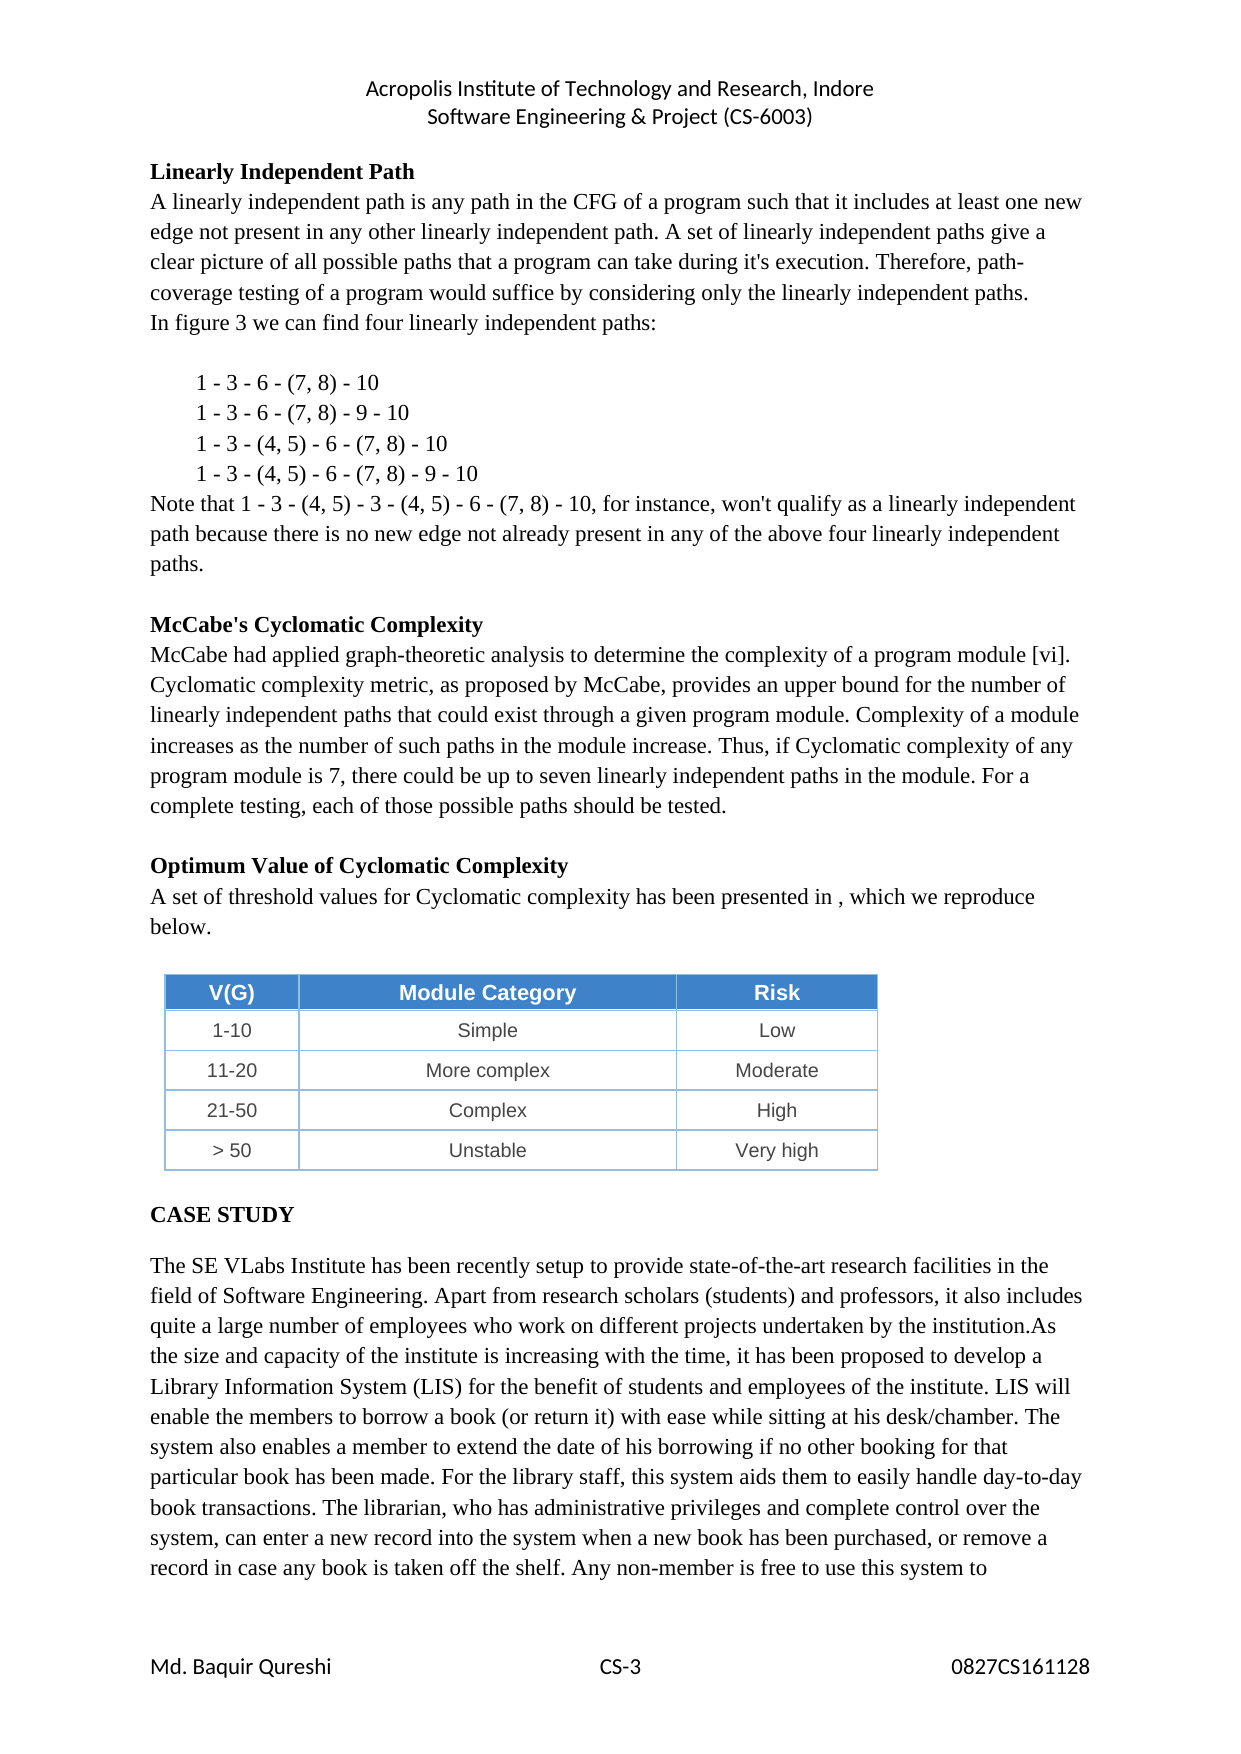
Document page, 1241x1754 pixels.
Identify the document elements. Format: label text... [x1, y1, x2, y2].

table_cell Unstable [300, 1131, 676, 1169]
table_cell > 50 [166, 1131, 298, 1169]
text 1 - 3 - 6 - (7, 8) - 9 - 10 [150, 399, 1090, 426]
table_cell 11-20 [166, 1051, 298, 1089]
text A set of threshold values for Cyclomatic complexity has been presented in , which we reproduce below. [150, 883, 1090, 939]
text 1 - 3 - 6 - (7, 8) - 10 [150, 369, 1090, 396]
text A linearly independent path is any path in the CFG of a program such that it includes at least one new edge not present in any other linearly independent path. A set of linearly independent paths give a clear picture of all possible paths that a program can take during it's execution. Therefore, path-coverage testing of a program would suffice by considering only the linearly independent paths. [150, 188, 1090, 305]
text 1 - 3 - (4, 5) - 6 - (7, 8) - 10 [150, 430, 1090, 456]
table_cell Simple [300, 1011, 676, 1049]
text McCabe had applied graph-theoretic analysis to determine the complexity of a program module [vi]. Cyclomatic complexity metric, as proposed by McCabe, provides an upper bound for the number of linearly independent paths that could exist through a given program module. Complexity of a module increases as the number of such paths in the module increase. Thus, if Cyclomatic complexity of any program module is 7, there could be up to seven linearly independent paths in the module. For a complete testing, each of those possible paths should be tested. [150, 641, 1090, 818]
text CASE STUDY [150, 1201, 1090, 1227]
table_cell Very high [677, 1131, 877, 1169]
text Optimum Value of Cyclomatic Complexity [150, 853, 1090, 879]
table_cell High [677, 1091, 877, 1129]
text 1 - 3 - (4, 5) - 6 - (7, 8) - 9 - 10 [150, 460, 1090, 486]
table_cell 1-10 [166, 1011, 298, 1049]
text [150, 1252, 1090, 1580]
text Note that 1 - 3 - (4, 5) - 3 - (4, 5) - 6 - (7, 8) - 10, for instance, won't qualify as a linearly independent path because there is no new edge not already present in any of the above four linearly independent paths. [150, 490, 1090, 577]
table_cell 21-50 [166, 1091, 298, 1129]
table_header Risk [677, 975, 877, 1009]
table_cell Low [677, 1011, 877, 1049]
table_header V(G) [166, 975, 298, 1009]
table_header Module Category [300, 975, 676, 1009]
text Linearly Independent Path [150, 158, 1090, 184]
text In figure 3 we can find four linearly independent paths: [150, 309, 1090, 335]
table_cell Complex [300, 1091, 676, 1129]
table_cell More complex [300, 1051, 676, 1089]
table_cell Moderate [677, 1051, 877, 1089]
text McCabe's Cyclomatic Complexity [150, 611, 1090, 637]
